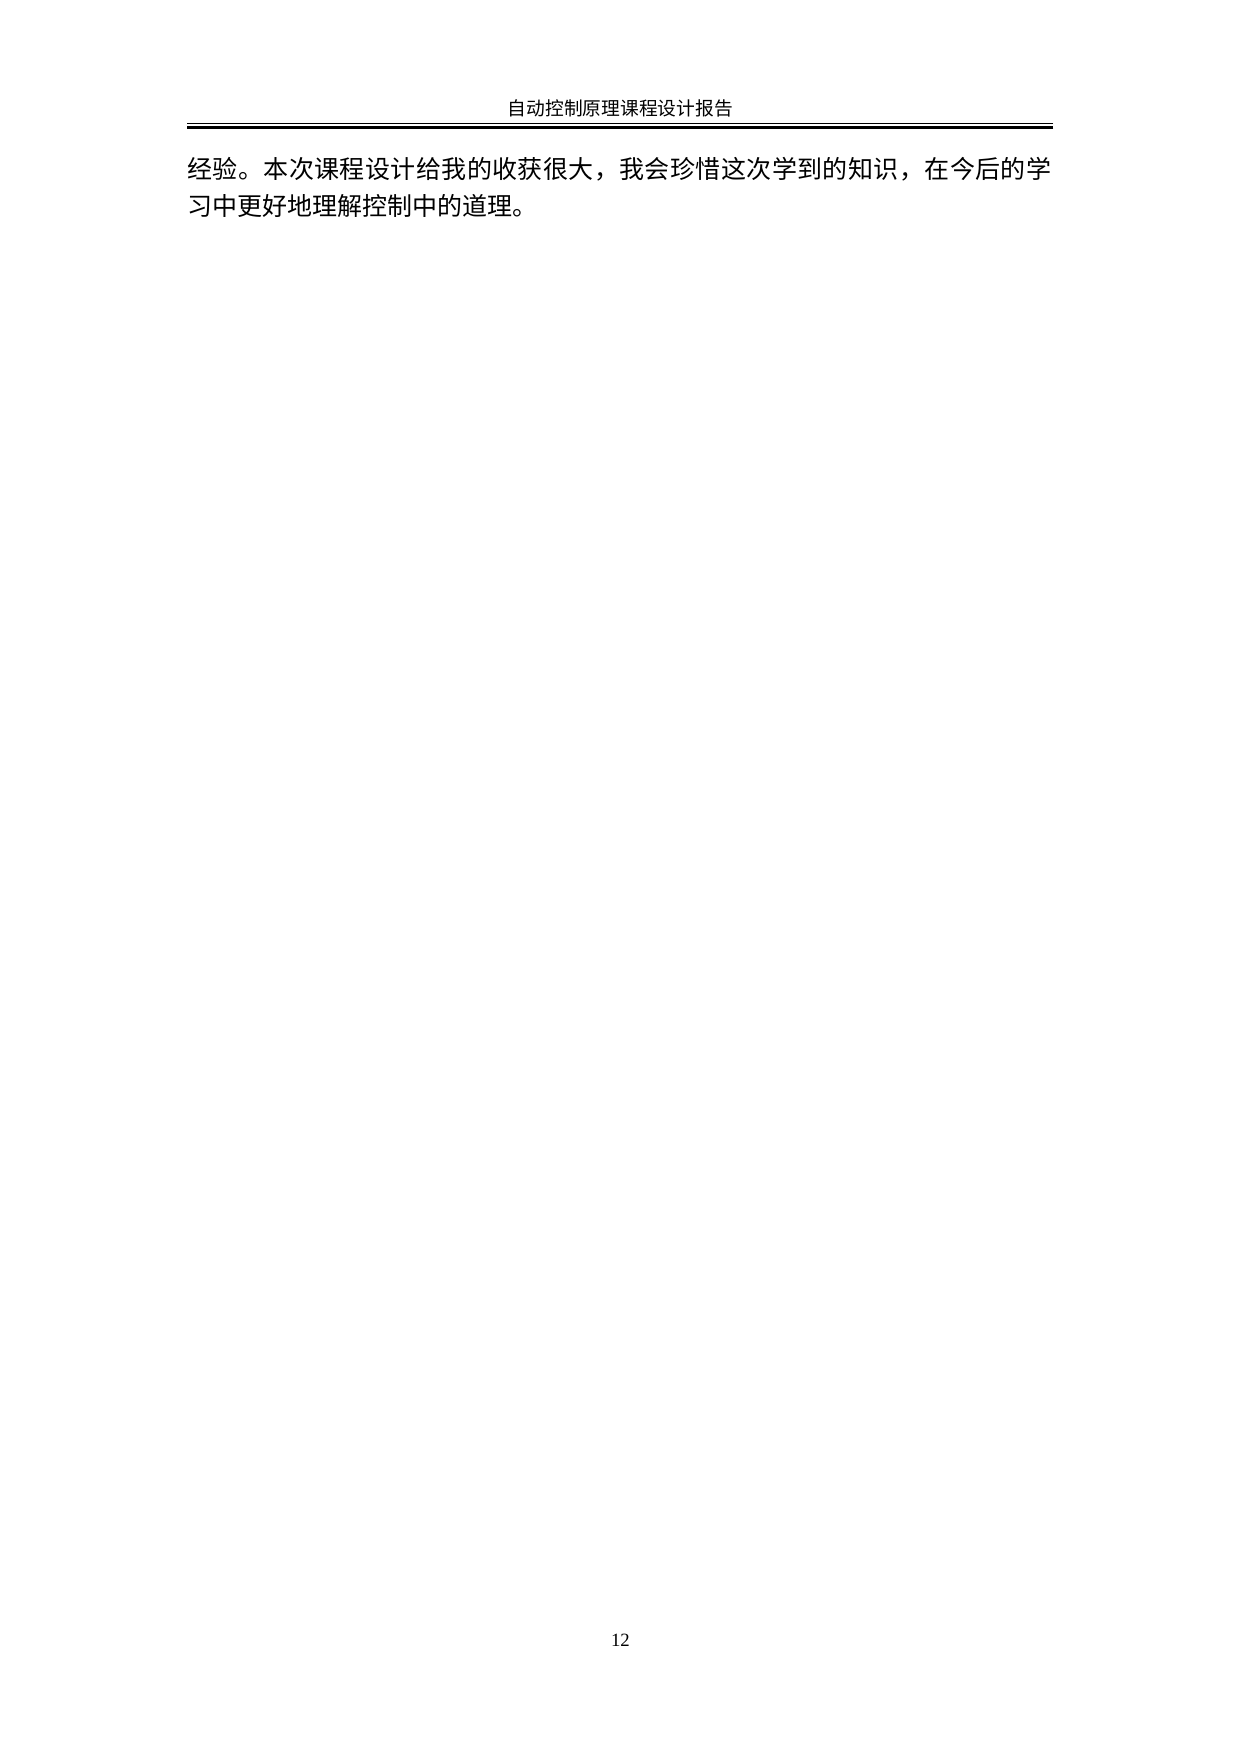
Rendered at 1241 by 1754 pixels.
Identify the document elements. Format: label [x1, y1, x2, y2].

text [187, 150, 1053, 222]
